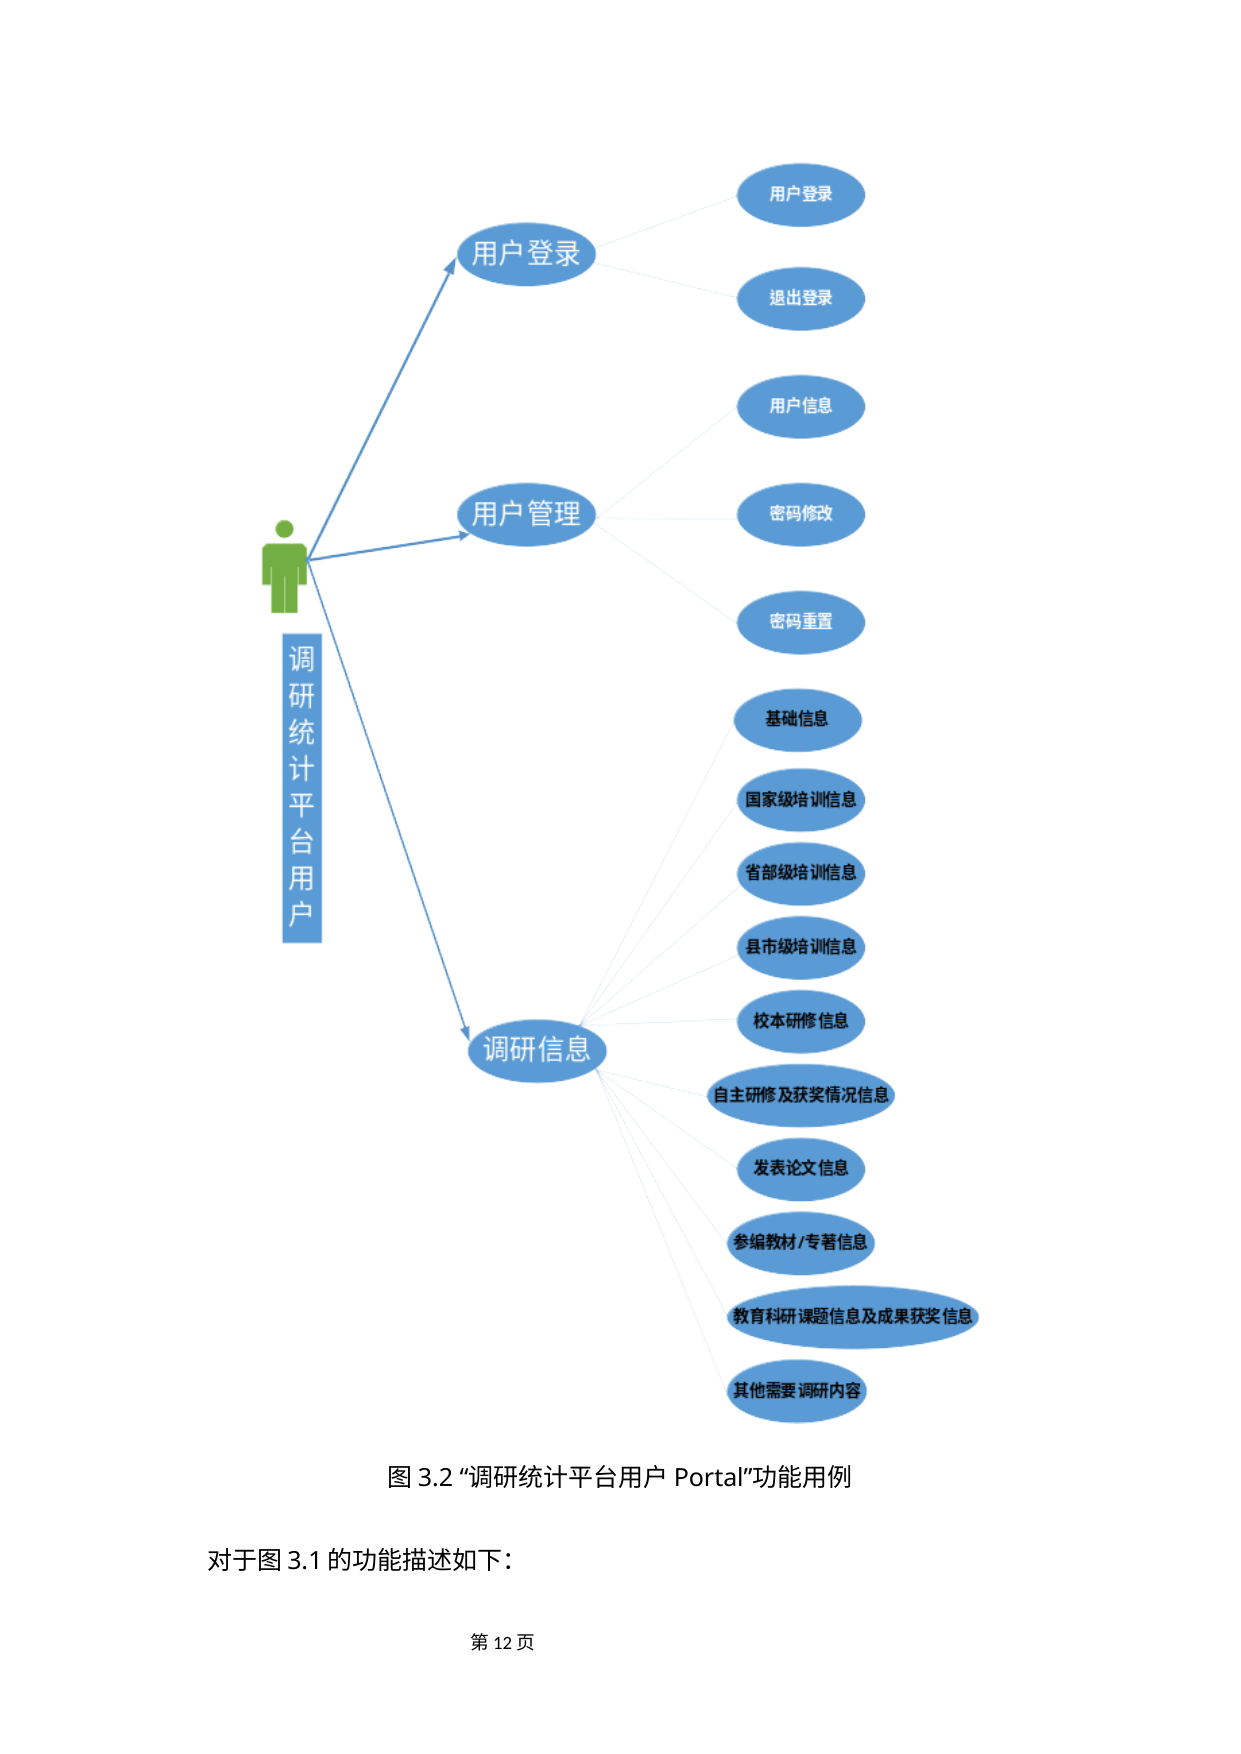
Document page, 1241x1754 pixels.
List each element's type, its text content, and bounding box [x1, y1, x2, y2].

text 图3.2 “调研统计平台用户Portal”功能用例 [187, 1443, 1053, 1508]
text 对于图3.1的功能描述如下： [187, 1526, 1053, 1591]
